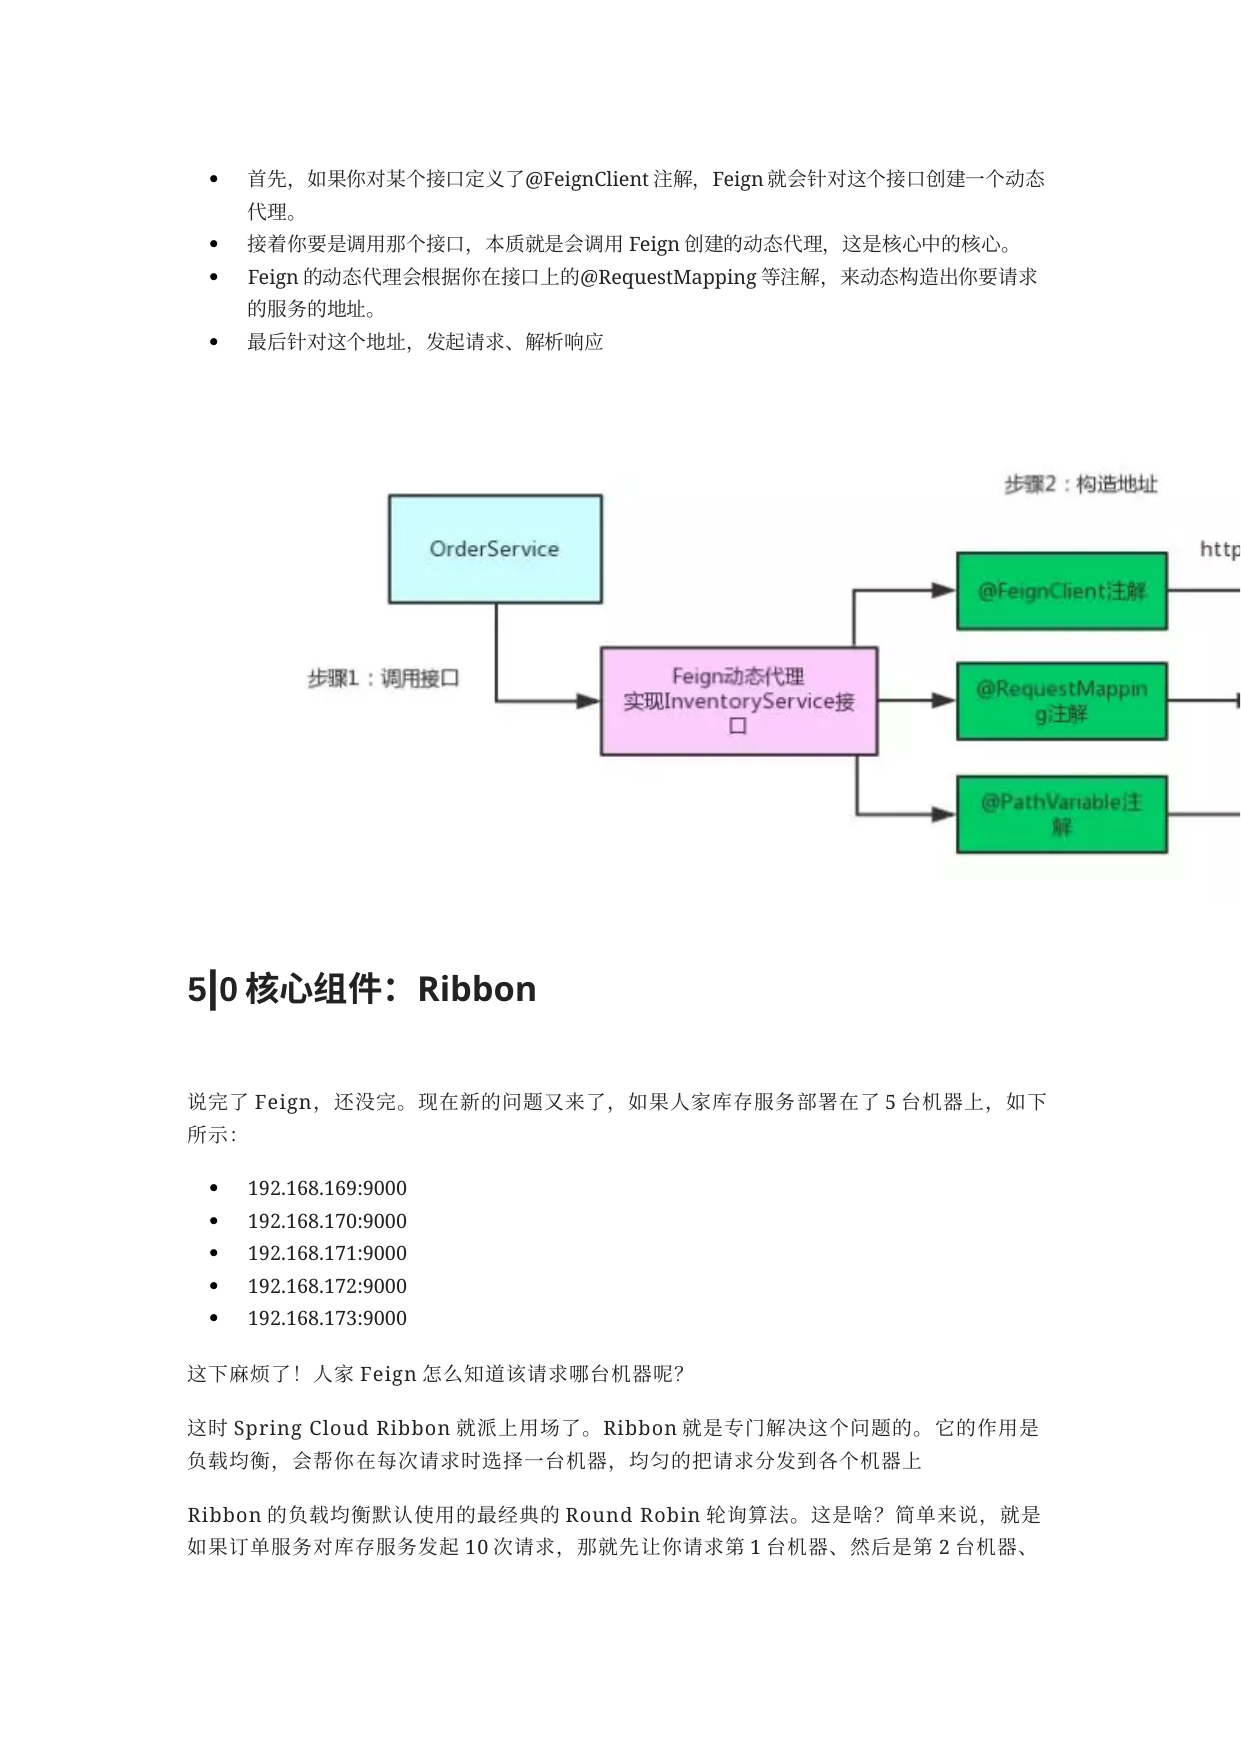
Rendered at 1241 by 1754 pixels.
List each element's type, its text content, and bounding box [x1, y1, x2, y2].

text 这时Spring Cloud Ribbon就派上用场了。Ribbon就是专门解决这个问题的。它的作用是负载均衡，会帮你在每次请求时选择一台机器，均匀的把请求分发到各个机器上 [187, 1411, 1053, 1476]
list 192.168.171:9000 [210, 1237, 1053, 1269]
list 最后针对这个地址，发起请求、解析响应 [210, 324, 1053, 357]
list 首先，如果你对某个接口定义了@FeignClient注解，Feign就会针对这个接口创建一个动态代理。 [210, 162, 1053, 227]
list 192.168.173:9000 [210, 1302, 1053, 1334]
list Feign的动态代理会根据你在接口上的@RequestMapping等注解，来动态构造出你要请求的服务的地址。 [210, 259, 1053, 324]
list 192.168.169:9000 [210, 1172, 1053, 1204]
text 说完了Feign，还没完。现在新的问题又来了，如果人家库存服务部署在了5台机器上，如下所示： [187, 1085, 1053, 1150]
text 这下麻烦了！人家Feign怎么知道该请求哪台机器呢？ [187, 1356, 1053, 1389]
list 192.168.172:9000 [210, 1269, 1053, 1302]
subtitle 5|0核心组件：Ribbon [187, 953, 1053, 1018]
list 192.168.170:9000 [210, 1204, 1053, 1237]
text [187, 1498, 1053, 1563]
picture [187, 378, 1241, 901]
list 接着你要是调用那个接口，本质就是会调用 Feign创建的动态代理，这是核心中的核心。 [210, 227, 1053, 259]
